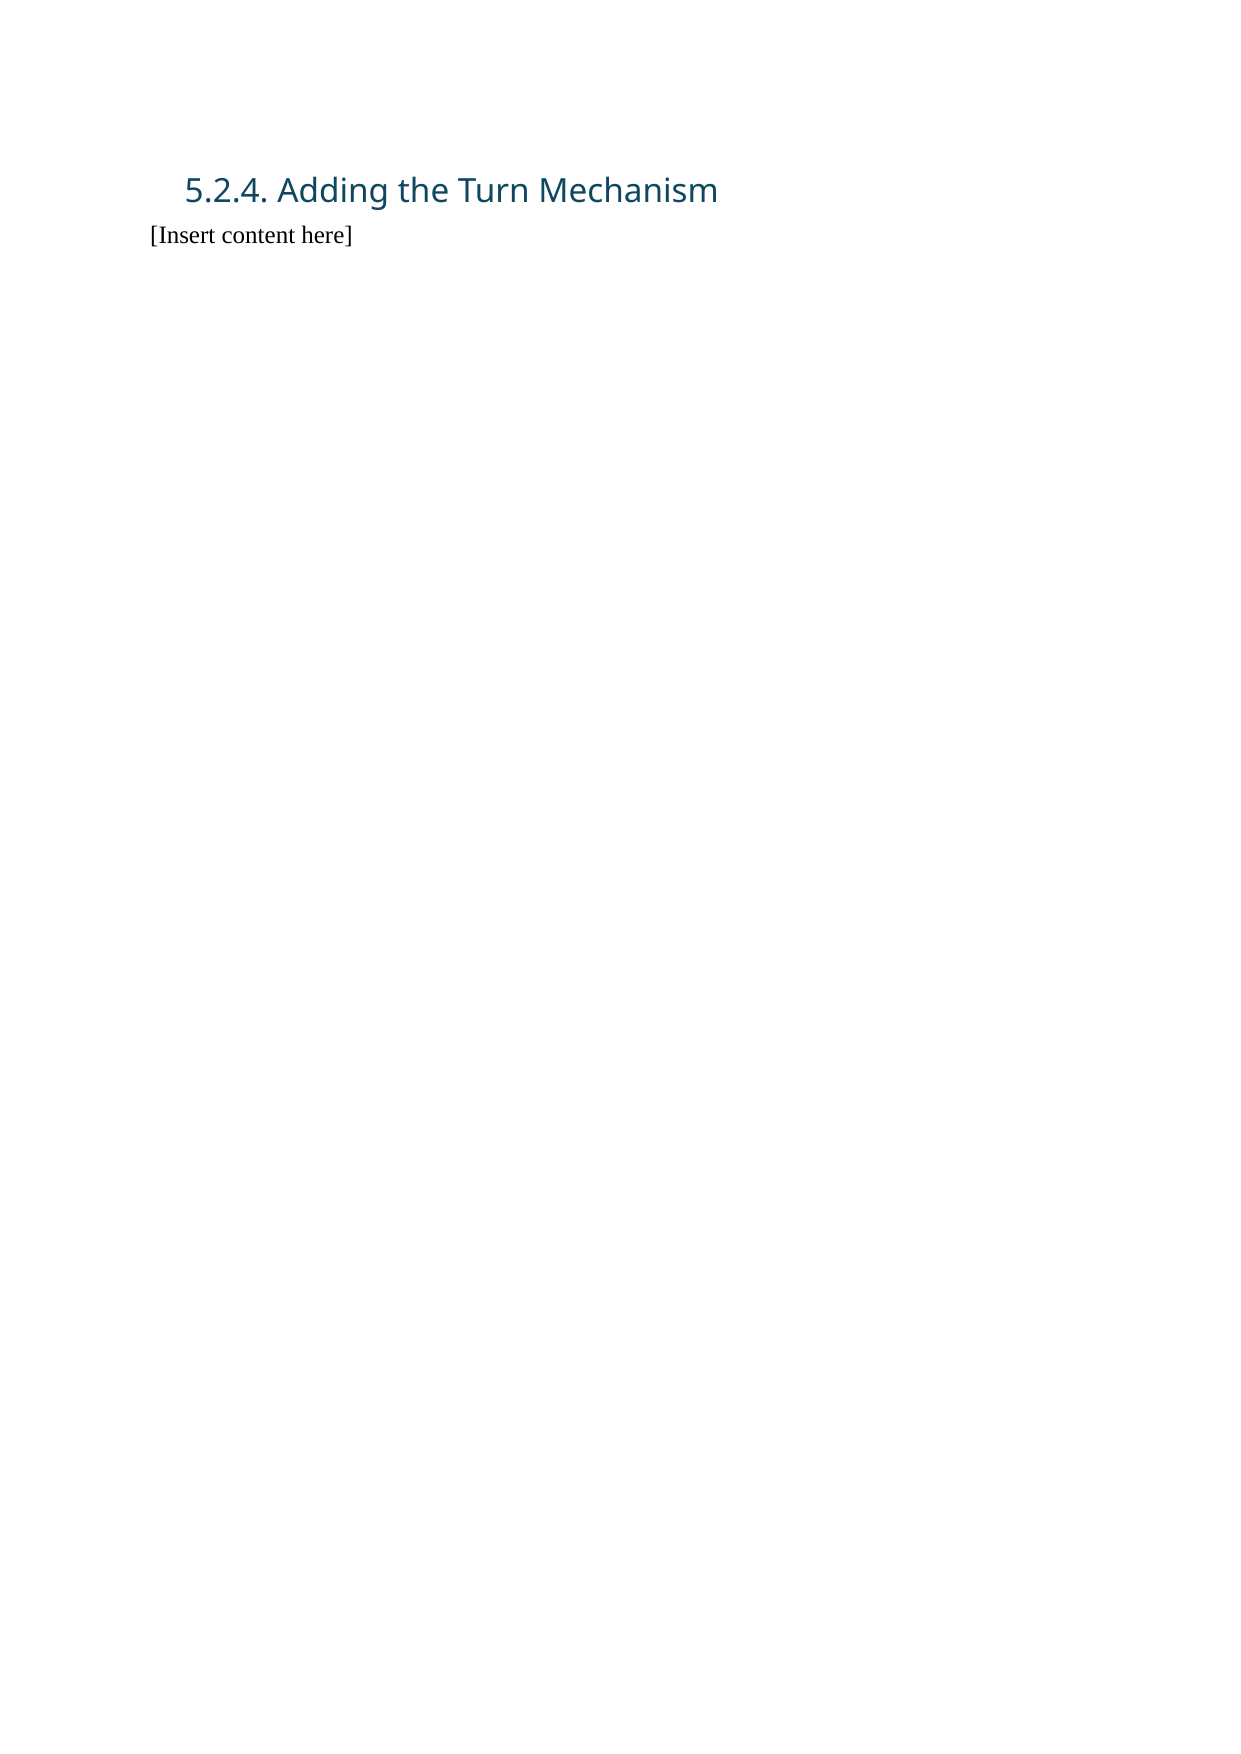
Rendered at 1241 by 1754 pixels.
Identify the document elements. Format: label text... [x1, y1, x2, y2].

text [Insert content here] [150, 220, 1090, 249]
subtitle 5.2.4. Adding the Turn Mechanism [150, 167, 1090, 212]
